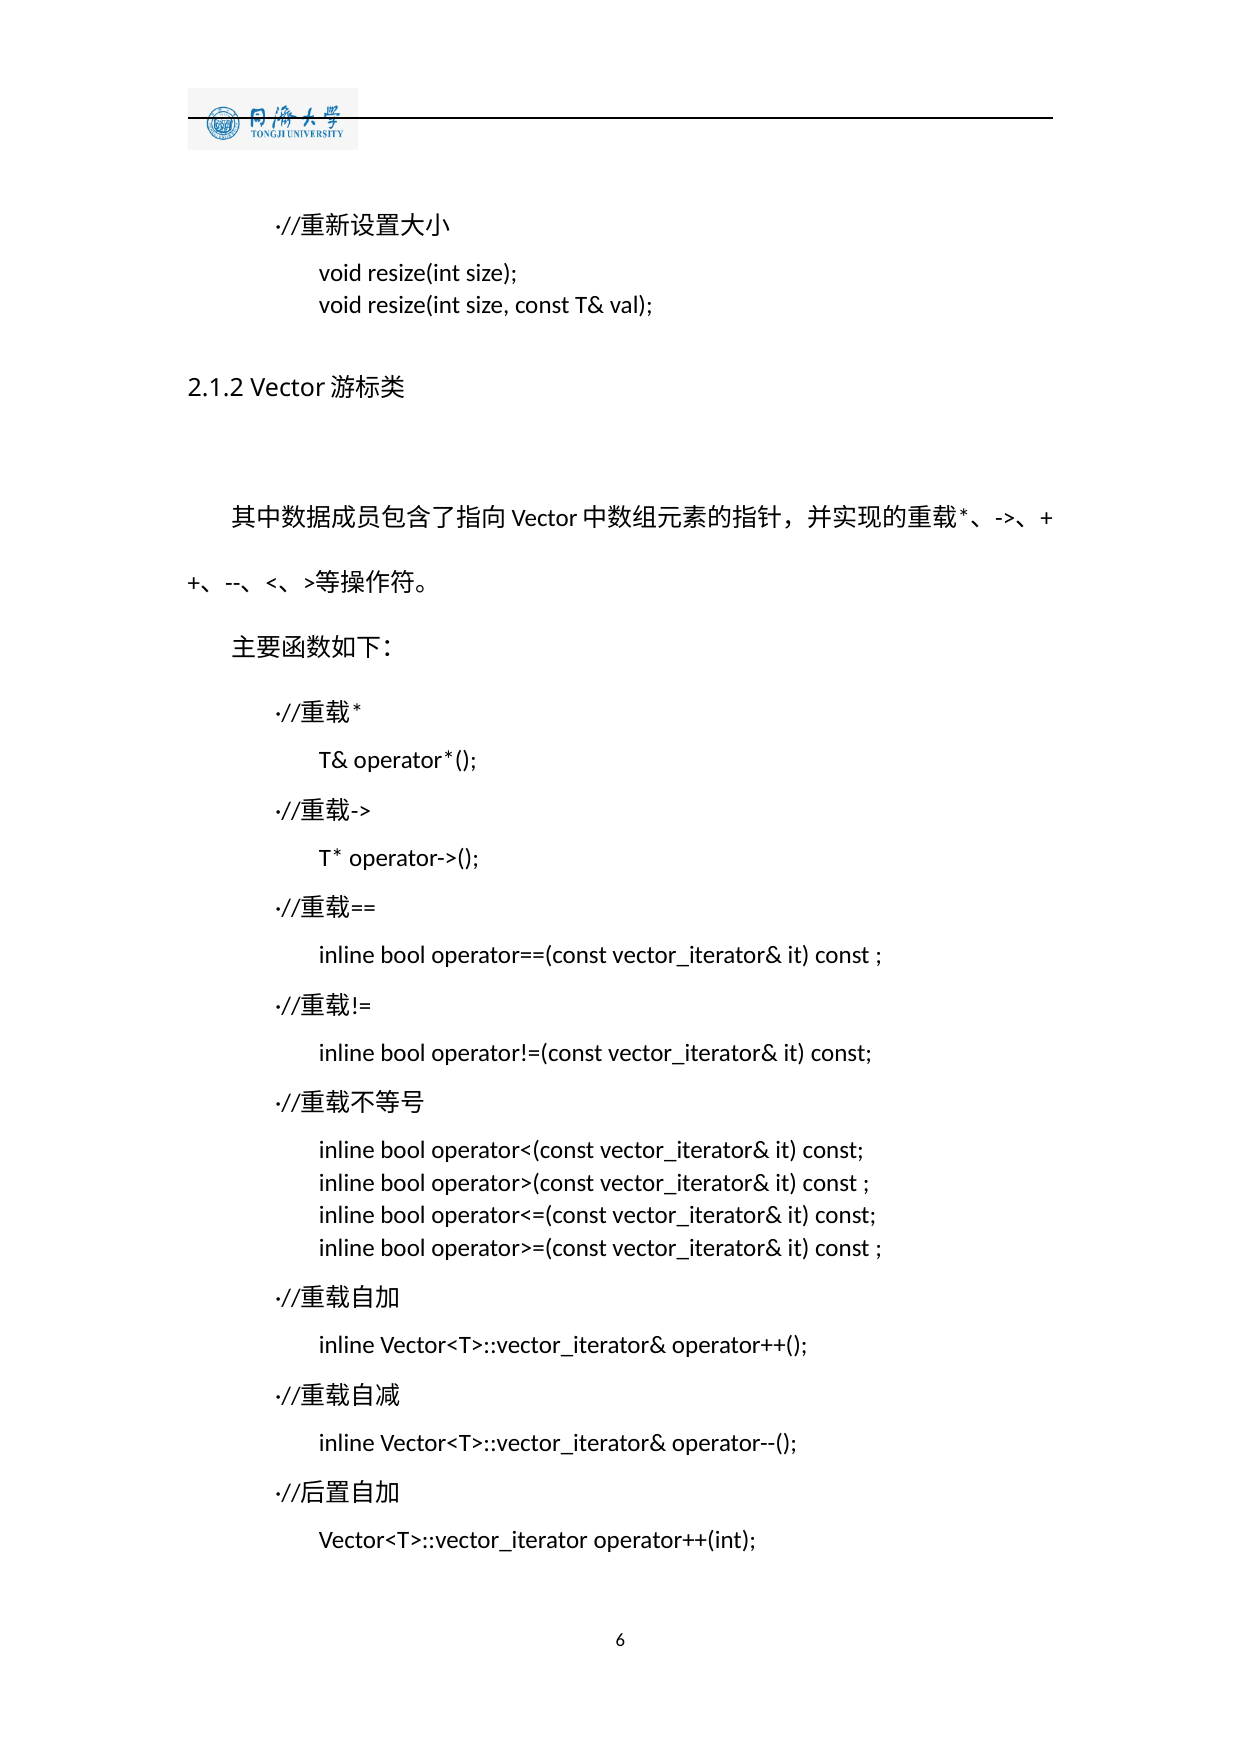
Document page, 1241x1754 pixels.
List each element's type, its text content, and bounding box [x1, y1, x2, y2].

list inline Vector<T>::vector_iterator& operator++(); [231, 1328, 1053, 1361]
list ·//重载!= [231, 971, 1053, 1036]
list void resize(int size); [231, 256, 1053, 288]
list ·//重新设置大小 [231, 191, 1053, 256]
list ·//重载-> [231, 776, 1053, 841]
list inline bool operator<=(const vector_iterator& it) const; [231, 1198, 1053, 1231]
list inline bool operator==(const vector_iterator& it) const ; [231, 938, 1053, 971]
list T& operator*(); [275, 743, 1053, 776]
list 2.1.2 Vector游标类 [187, 353, 1053, 418]
list T* operator->(); [275, 841, 1053, 873]
list inline Vector<T>::vector_iterator& operator--(); [231, 1426, 1053, 1458]
picture [187, 88, 359, 150]
list inline bool operator!=(const vector_iterator& it) const; [231, 1036, 1053, 1068]
list inline bool operator>(const vector_iterator& it) const ; [231, 1166, 1053, 1198]
list void resize(int size, const T& val); [231, 288, 1053, 321]
list ·//后置自加 [231, 1458, 1053, 1523]
list 主要函数如下： [187, 613, 1053, 678]
list inline bool operator>=(const vector_iterator& it) const ; [231, 1231, 1053, 1263]
list ·//重载== [231, 873, 1053, 938]
list Vector<T>::vector_iterator operator++(int); [231, 1523, 1053, 1556]
list 其中数据成员包含了指向Vector中数组元素的指针，并实现的重载*、->、++、--、<、>等操作符。 [187, 483, 1053, 613]
list ·//重载* [231, 678, 1053, 743]
list ·//重载不等号 [231, 1068, 1053, 1133]
list ·//重载自减 [231, 1361, 1053, 1426]
list ·//重载自加 [231, 1263, 1053, 1328]
list inline bool operator<(const vector_iterator& it) const; [231, 1133, 1053, 1166]
